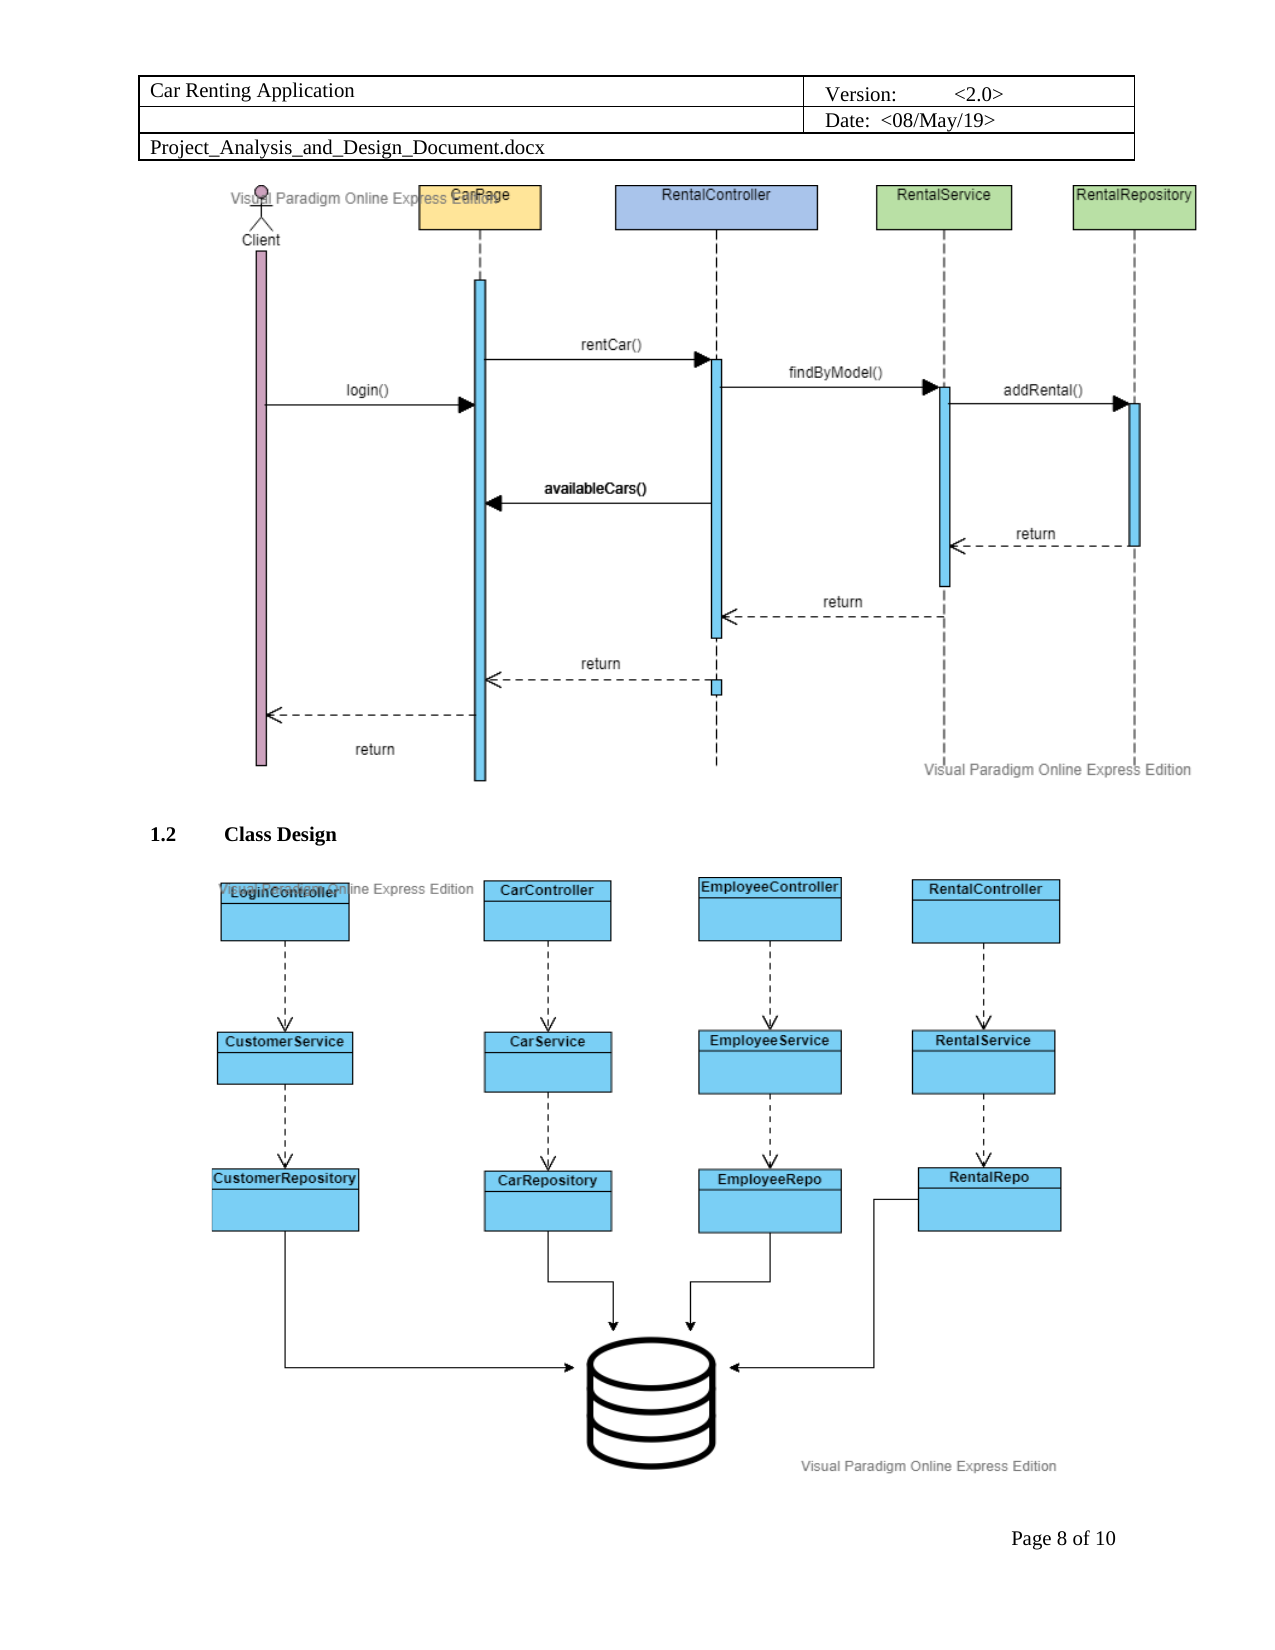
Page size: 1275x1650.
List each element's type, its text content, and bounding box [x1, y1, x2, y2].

picture [223, 185, 1199, 784]
subtitle Class Design [150, 821, 1125, 846]
picture [211, 877, 1064, 1479]
